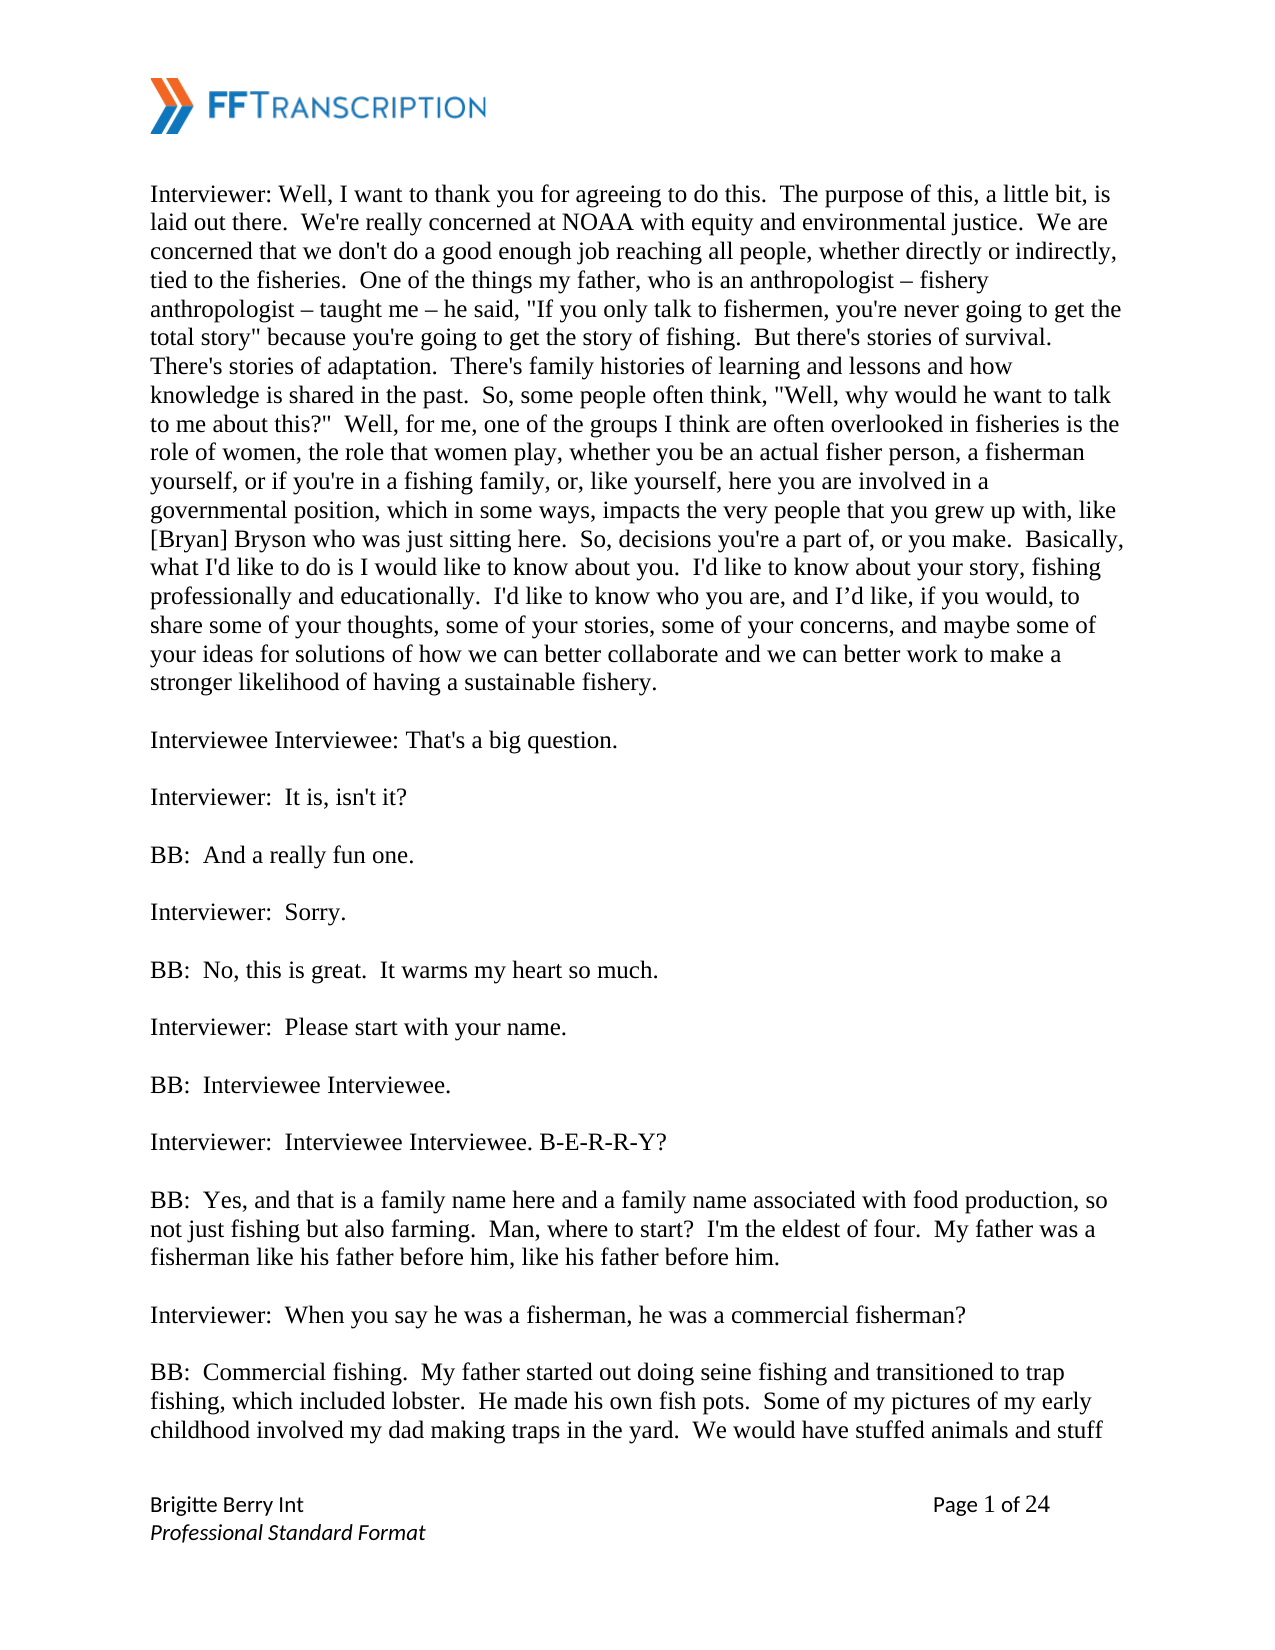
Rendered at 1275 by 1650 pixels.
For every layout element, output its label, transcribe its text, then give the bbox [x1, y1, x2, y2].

text BB: Interviewee Interviewee. [150, 1070, 1125, 1099]
text Interviewer: It is, isn't it? [150, 782, 1125, 811]
text Interviewer: When you say he was a fisherman, he was a commercial fisherman? [150, 1300, 1125, 1329]
text Interviewee Interviewee: That's a big question. [150, 725, 1125, 754]
picture [150, 78, 486, 134]
text Interviewer: Sorry. [150, 897, 1125, 926]
text BB: No, this is great. It warms my heart so much. [150, 955, 1125, 984]
text Interviewer: Interviewee Interviewee. B-E-R-R-Y? [150, 1127, 1125, 1156]
text BB: And a really fun one. [150, 840, 1125, 869]
text Interviewer: Please start with your name. [150, 1012, 1125, 1041]
text Interviewer: Well, I want to thank you for agreeing to do this. The purpose of this, a little bit, is laid out there. We're really concerned at NOAA with equity and environmental justice. We are concerned that we don't do a good enough job reaching all people, whether directly or indirectly, tied to the fisheries. One of the things my father, who is an anthropologist – fishery anthropologist – taught me – he said, "If you only talk to fishermen, you're never going to get the total story" because you're going to get the story of fishing. But there's stories of survival. There's stories of adaptation. There's family histories of learning and lessons and how knowledge is shared in the past. So, some people often think, "Well, why would he want to talk to me about this?" Well, for me, one of the groups I think are often overlooked in fisheries is the role of women, the role that women play, whether you be an actual fisher person, a fisherman yourself, or if you're in a fishing family, or, like yourself, here you are involved in a governmental position, which in some ways, impacts the very people that you grew up with, like [Bryan] Bryson who was just sitting here. So, decisions you're a part of, or you make. Basically, what I'd like to do is I would like to know about you. I'd like to know about your story, fishing professionally and educationally. I'd like to know who you are, and I’d like, if you would, to share some of your thoughts, some of your stories, some of your concerns, and maybe some of your ideas for solutions of how we can better collaborate and we can better work to make a stronger likelihood of having a sustainable fishery. [150, 179, 1125, 696]
text BB: Yes, and that is a family name here and a family name associated with food production, so not just fishing but also farming. Man, where to start? I'm the eldest of four. My father was a fisherman like his father before him, like his father before him. [150, 1185, 1125, 1271]
